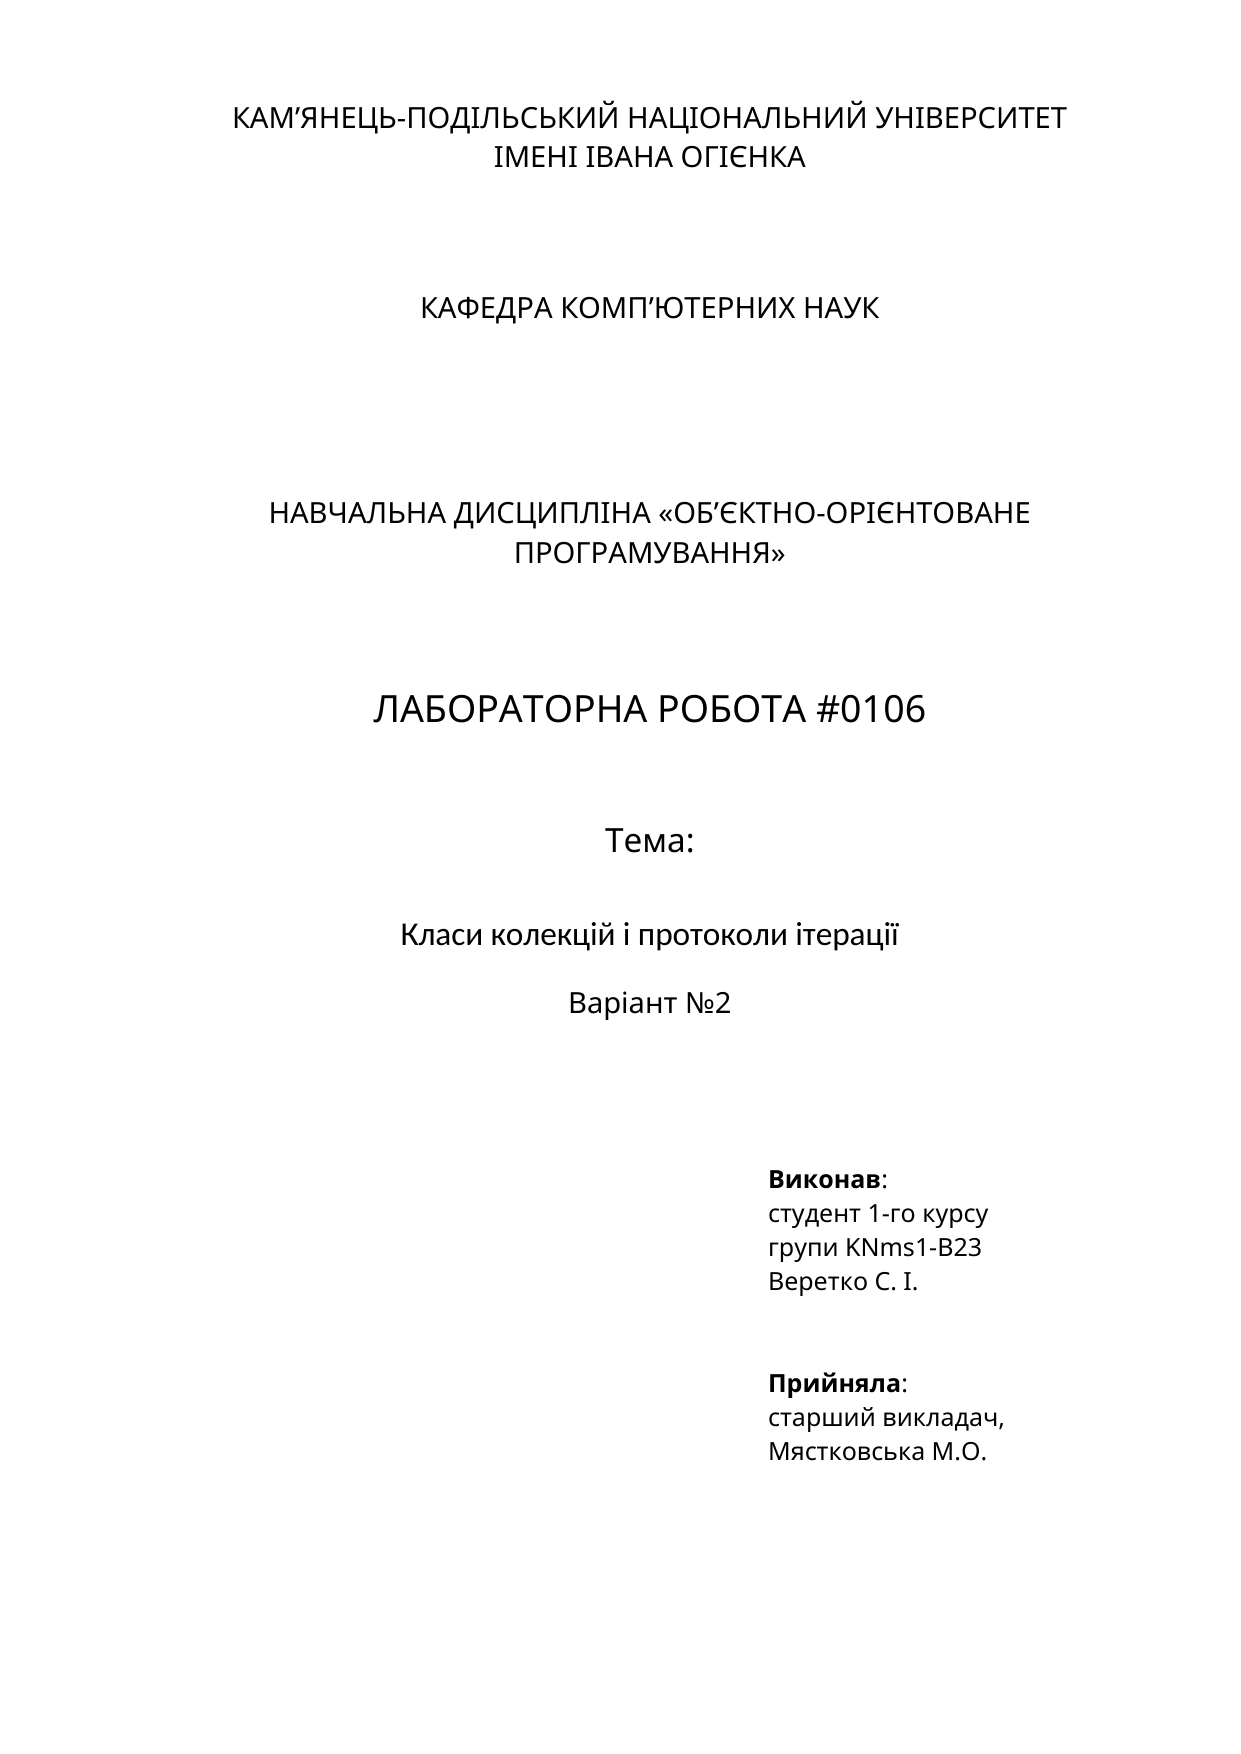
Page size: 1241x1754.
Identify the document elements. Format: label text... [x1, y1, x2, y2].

text Виконав: студент 1-го курсу групи KNms1-B23 Веретко С. І. [768, 1162, 1152, 1298]
text Прийняла: старший викладач, Мястковська М.О. [768, 1365, 1152, 1467]
subtitle КАФЕДРА КОМП’ЮТЕРНИХ НАУК [148, 287, 1152, 327]
text Класи колекцій і протоколи ітерації [148, 913, 1152, 954]
subtitle Навчальна дисципліна «Об’єктно-орієнтоване програмування» [148, 492, 1152, 572]
subtitle ЛАБОРАТОРНА РОБОТА #0106 [148, 682, 1152, 733]
text Варіант №2 [148, 983, 1152, 1022]
subtitle Кам’янець-Подільський національний університет імені Івана Огієнка [148, 97, 1152, 176]
subtitle Тема: [148, 817, 1152, 862]
